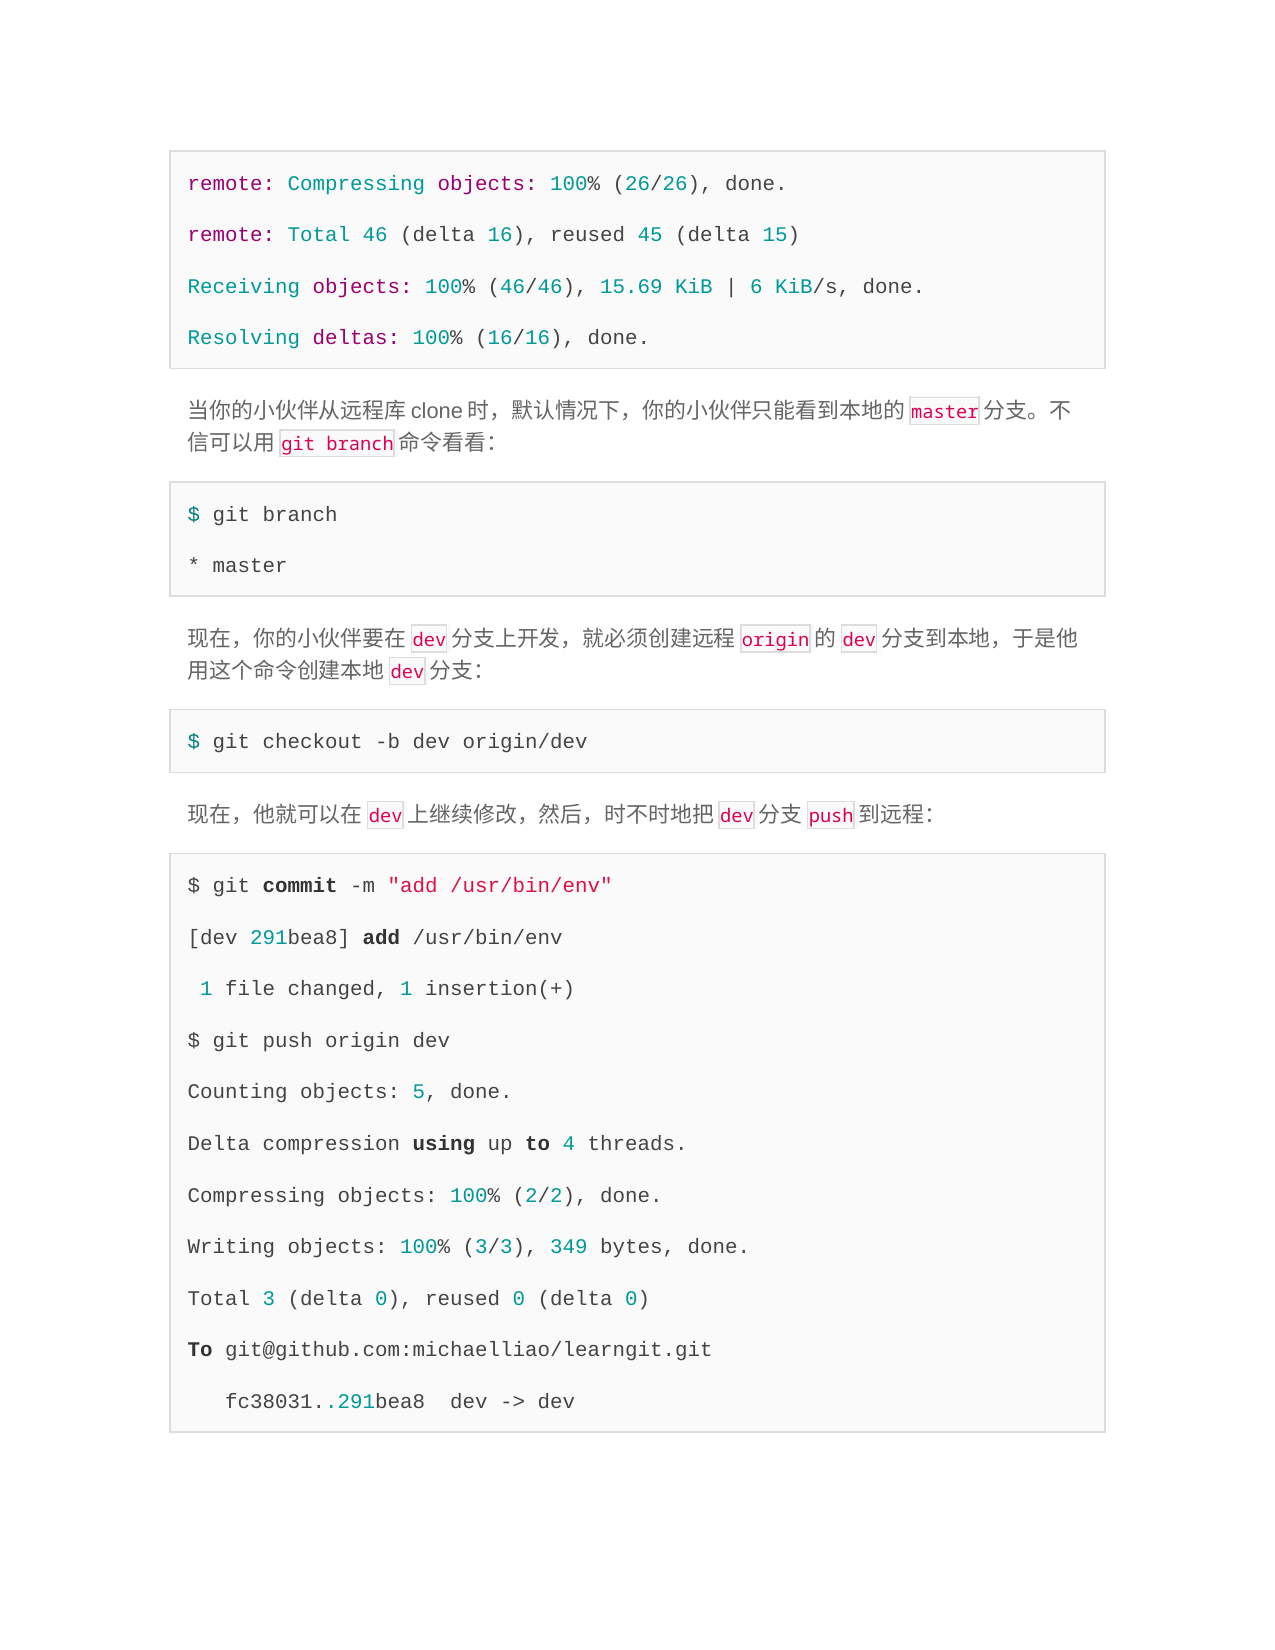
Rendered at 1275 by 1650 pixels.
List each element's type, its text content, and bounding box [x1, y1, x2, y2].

text Total 3 (delta 0), reused 0 (delta 0) [171, 1265, 1104, 1311]
text Writing objects: 100% (3/3), 349 bytes, done. [171, 1213, 1104, 1260]
text 现在，你的小伙伴要在dev分支上开发，就必须创建远程origin的dev分支到本地，于是他用这个命令创建本地dev分支： [187, 621, 1087, 685]
text * master [171, 532, 1104, 595]
text fc38031..291bea8 dev -> dev [171, 1368, 1104, 1431]
text [dev 291bea8] add /usr/bin/env [171, 904, 1104, 951]
text Delta compression using up to 4 threads. [171, 1110, 1104, 1157]
text remote: Compressing objects: 100% (26/26), done. [171, 152, 1104, 196]
text 1 file changed, 1 insertion(+) [171, 956, 1104, 1002]
text remote: Total 46 (delta 16), reused 45 (delta 15) [171, 202, 1104, 248]
text $ git checkout -b dev origin/dev [171, 710, 1104, 772]
text $ git commit -m "add /usr/bin/env" [171, 854, 1104, 899]
text 现在，他就可以在dev上继续修改，然后，时不时地把dev分支push到远程： [187, 797, 1087, 829]
text Receiving objects: 100% (46/46), 15.69 KiB | 6 KiB/s, done. [171, 253, 1104, 299]
text $ git push origin dev [171, 1007, 1104, 1054]
text Counting objects: 5, done. [171, 1059, 1104, 1105]
text 当你的小伙伴从远程库clone时，默认情况下，你的小伙伴只能看到本地的master分支。不信可以用git branch命令看看： [187, 393, 1087, 457]
text $ git branch [171, 483, 1104, 527]
text Compressing objects: 100% (2/2), done. [171, 1162, 1104, 1208]
text Resolving deltas: 100% (16/16), done. [171, 305, 1104, 368]
text To git@github.com:michaelliao/learngit.git [171, 1317, 1104, 1363]
